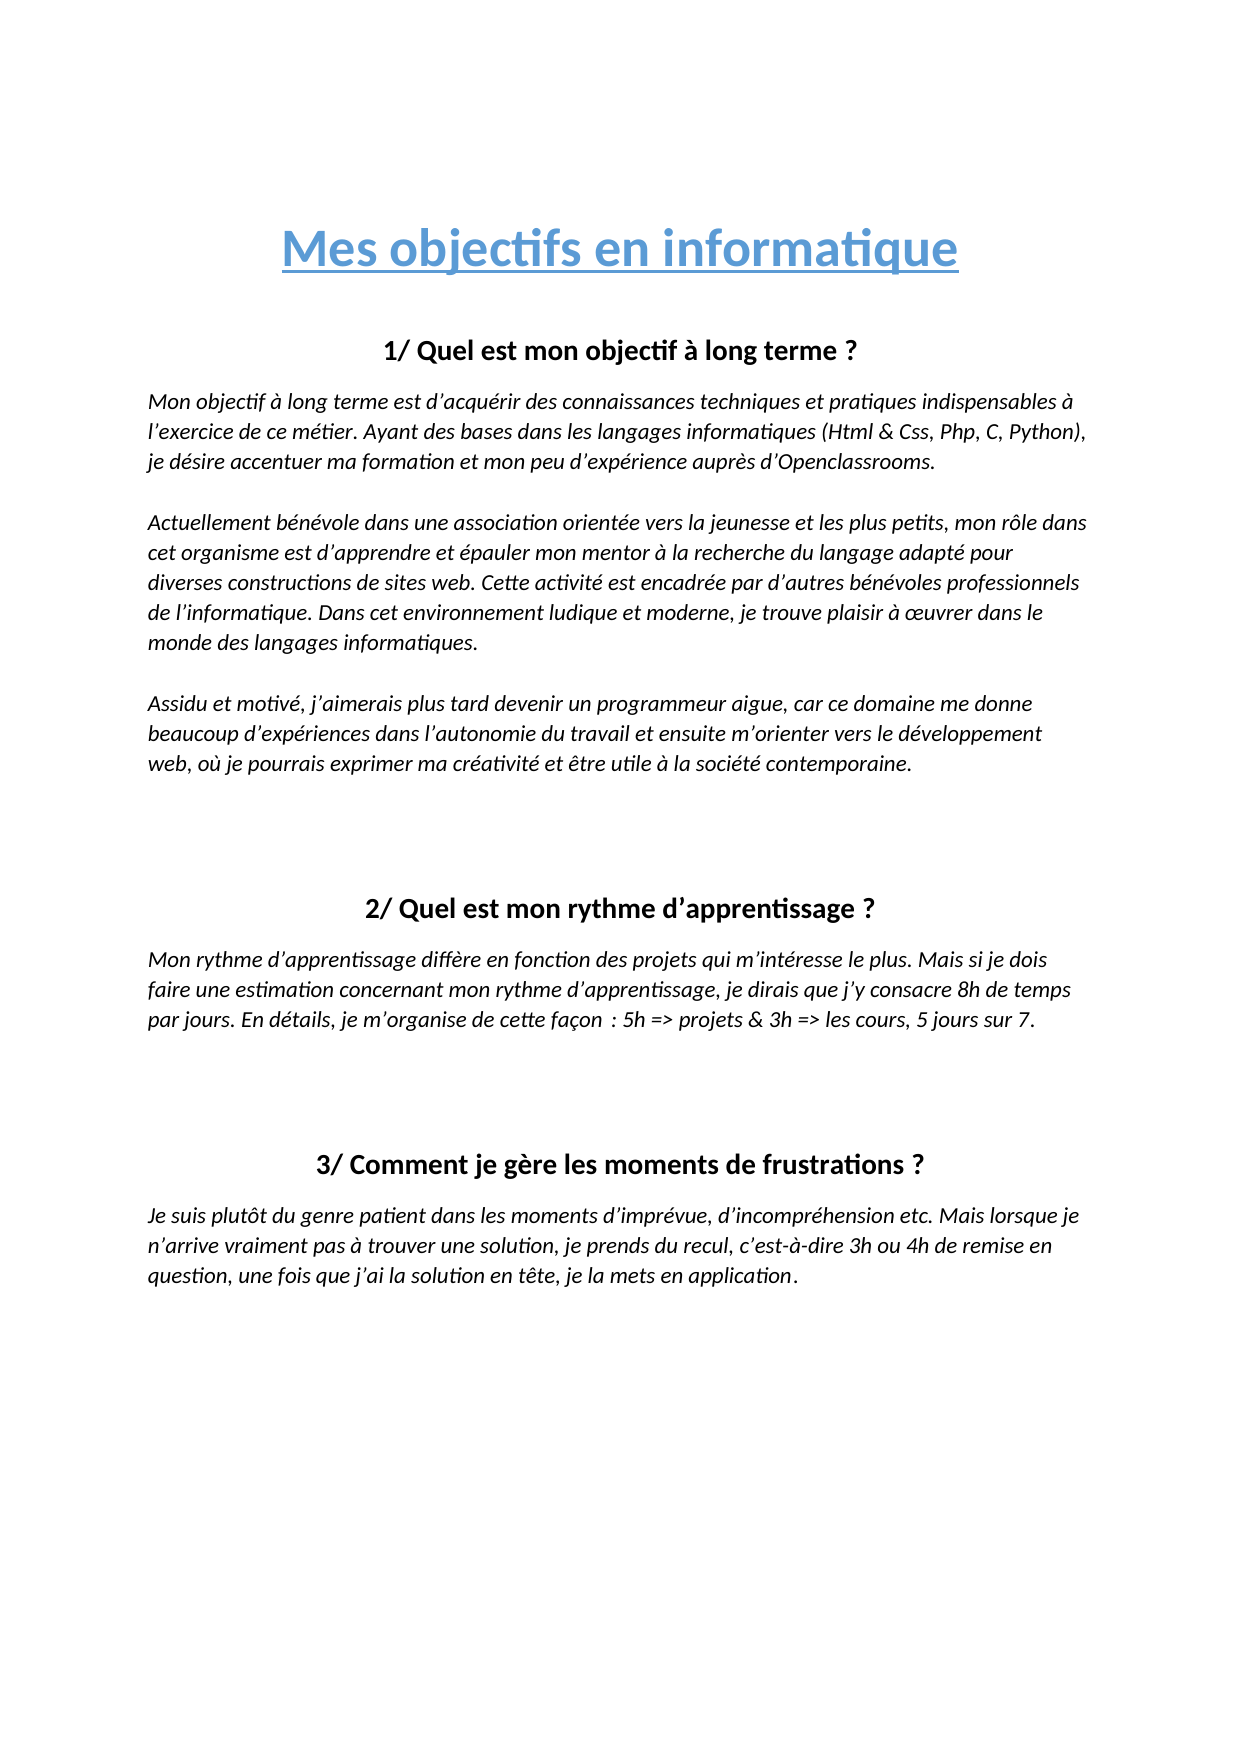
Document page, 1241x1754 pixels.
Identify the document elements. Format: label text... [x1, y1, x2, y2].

text 1/ Quel est mon objectif à long terme ? [148, 332, 1093, 367]
text 2/ Quel est mon rythme d’apprentissage ? [148, 890, 1093, 926]
text Mes objectifs en informatique [148, 213, 1093, 279]
text Mon rythme d’apprentissage diffère en fonction des projets qui m’intéresse le plus. Mais si je dois faire une estimation concernant mon rythme d’apprentissage, je dirais que j’y consacre 8h de temps par jours. En détails, je m’organise de cette façon : 5h => projets & 3h => les cours, 5 jours sur 7. [148, 945, 1093, 1033]
text 3/ Comment je gère les moments de frustrations ? [148, 1146, 1093, 1182]
text Mon objectif à long terme est d’acquérir des connaissances techniques et pratiques indispensables à l’exercice de ce métier. Ayant des bases dans les langages informatiques (Html & Css, Php, C, Python), je désire accentuer ma formation et mon peu d’expérience auprès d’Openclassrooms. [148, 387, 1093, 475]
text Je suis plutôt du genre patient dans les moments d’imprévue, d’incompréhension etc. Mais lorsque je n’arrive vraiment pas à trouver une solution, je prends du recul, c’est-à-dire 3h ou 4h de remise en question, une fois que j’ai la solution en tête, je la mets en application. [148, 1201, 1093, 1289]
text Actuellement bénévole dans une association orientée vers la jeunesse et les plus petits, mon rôle dans cet organisme est d’apprendre et épauler mon mentor à la recherche du langage adapté pour diverses constructions de sites web. Cette activité est encadrée par d’autres bénévoles professionnels de l’informatique. Dans cet environnement ludique et moderne, je trouve plaisir à œuvrer dans le monde des langages informatiques. [148, 508, 1093, 656]
text Assidu et motivé, j’aimerais plus tard devenir un programmeur aigue, car ce domaine me donne beaucoup d’expériences dans l’autonomie du travail et ensuite m’orienter vers le développement web, où je pourrais exprimer ma créativité et être utile à la société contemporaine. [148, 689, 1093, 777]
